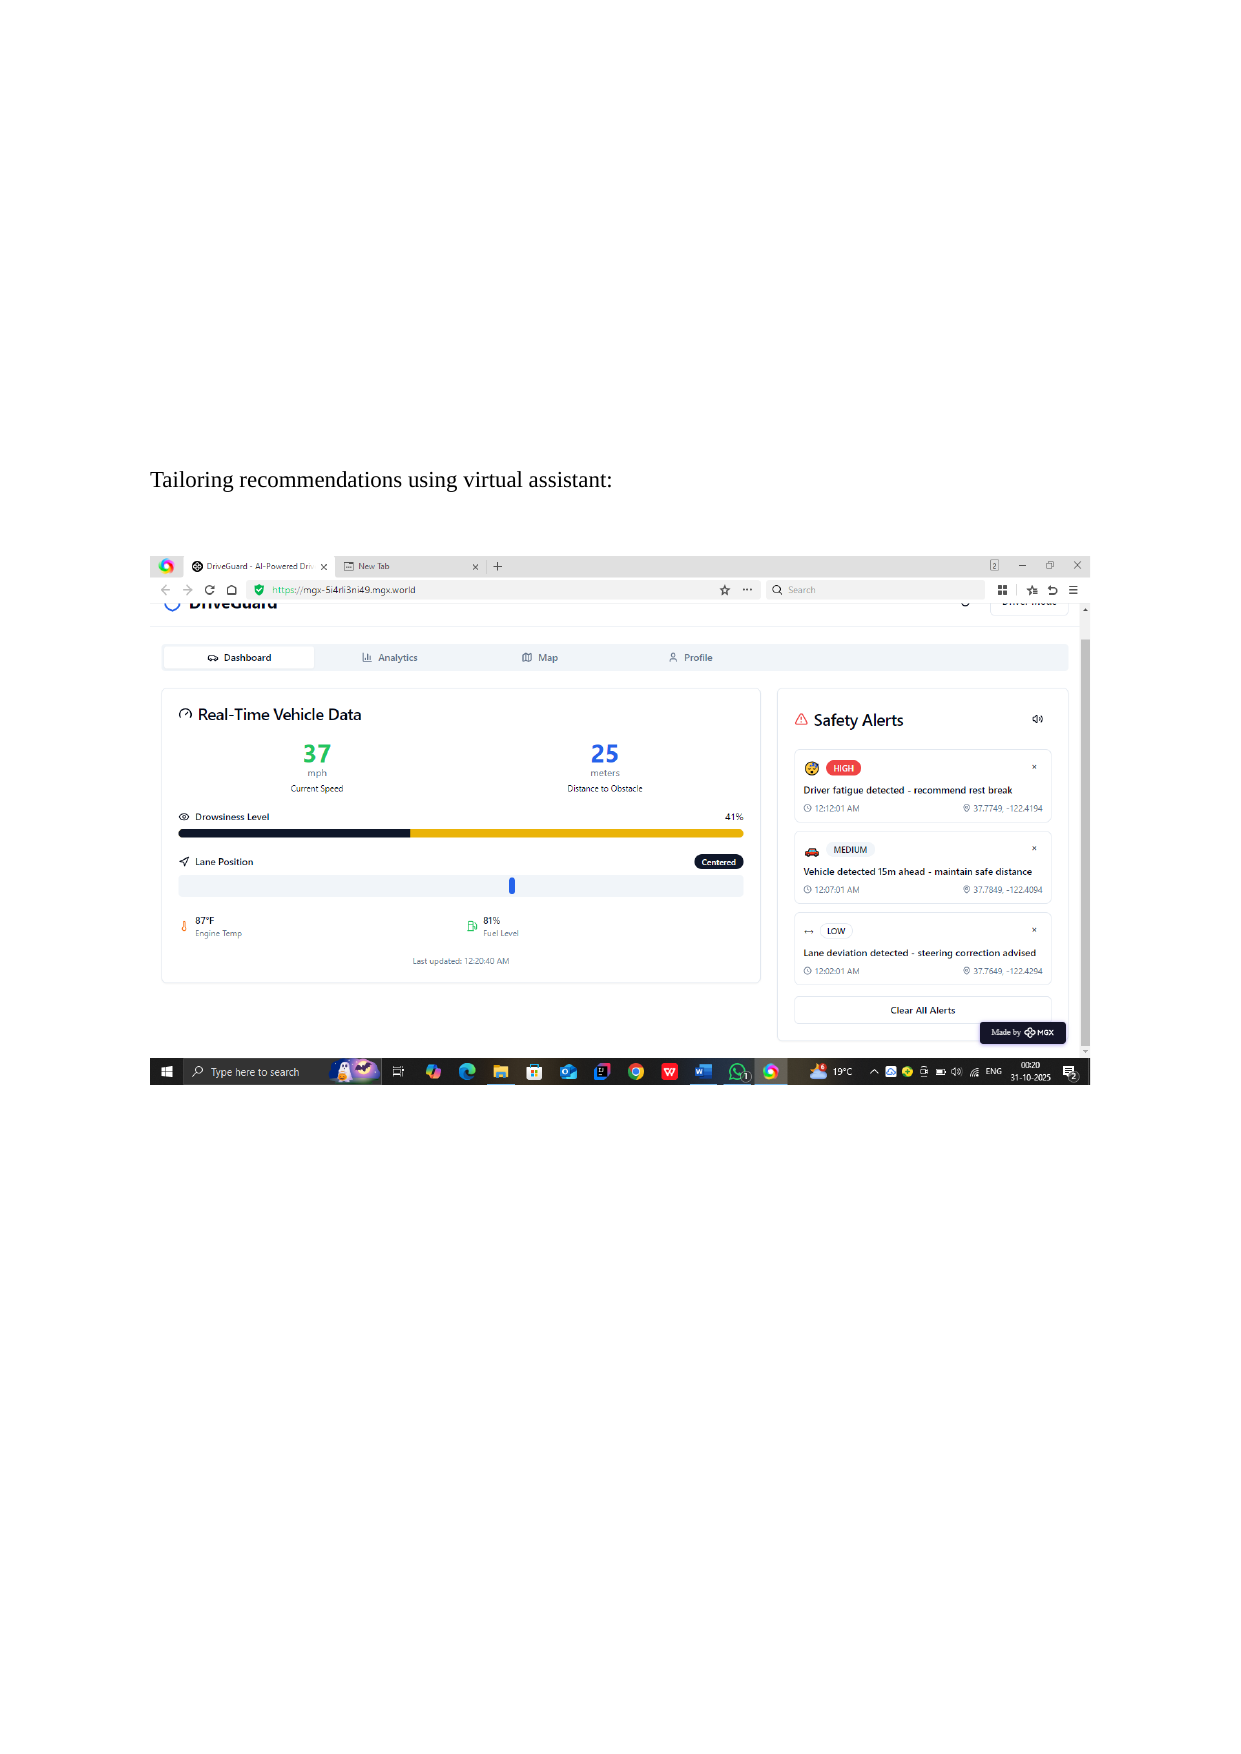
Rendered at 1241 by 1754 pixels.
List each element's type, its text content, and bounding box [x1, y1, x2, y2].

picture [150, 556, 1091, 1085]
text Tailoring recommendations using virtual assistant: [150, 466, 1090, 492]
